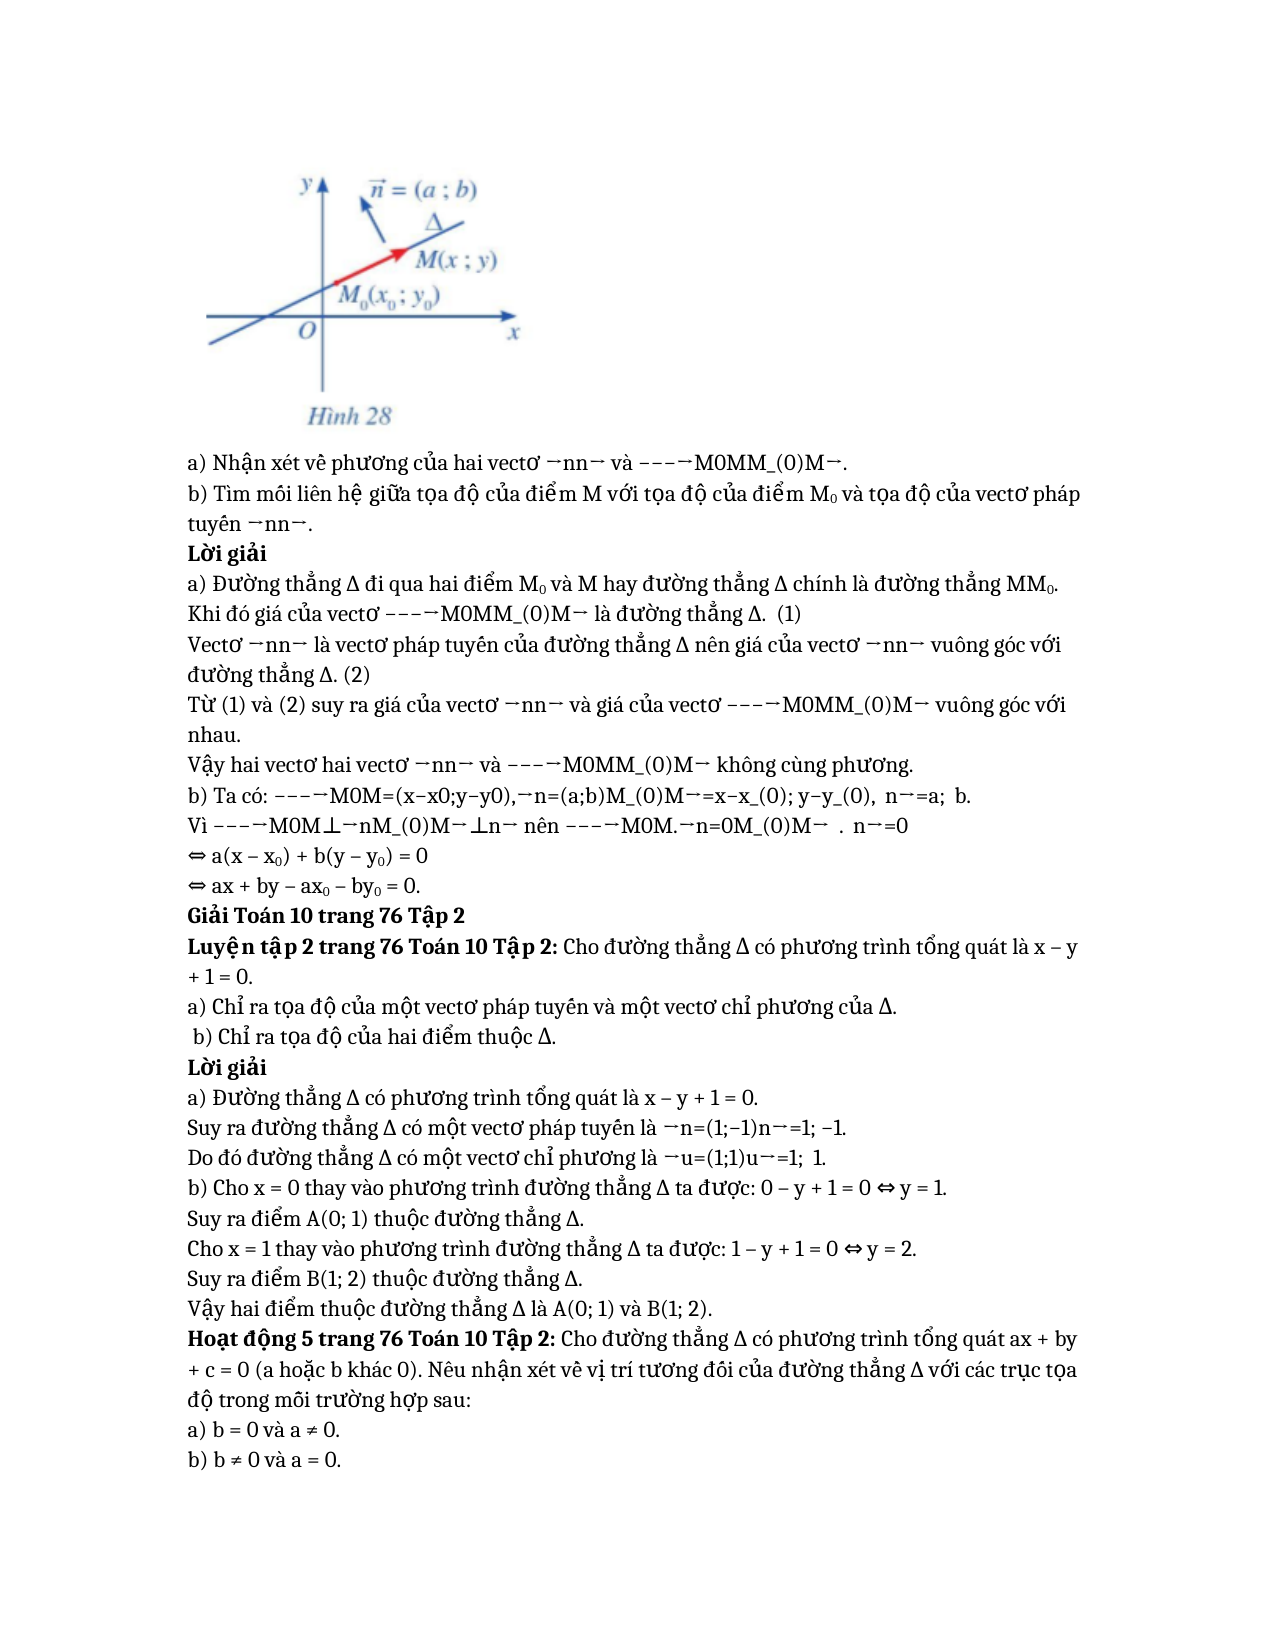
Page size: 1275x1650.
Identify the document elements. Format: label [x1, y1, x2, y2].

picture [206, 150, 543, 441]
text [187, 150, 1087, 1473]
